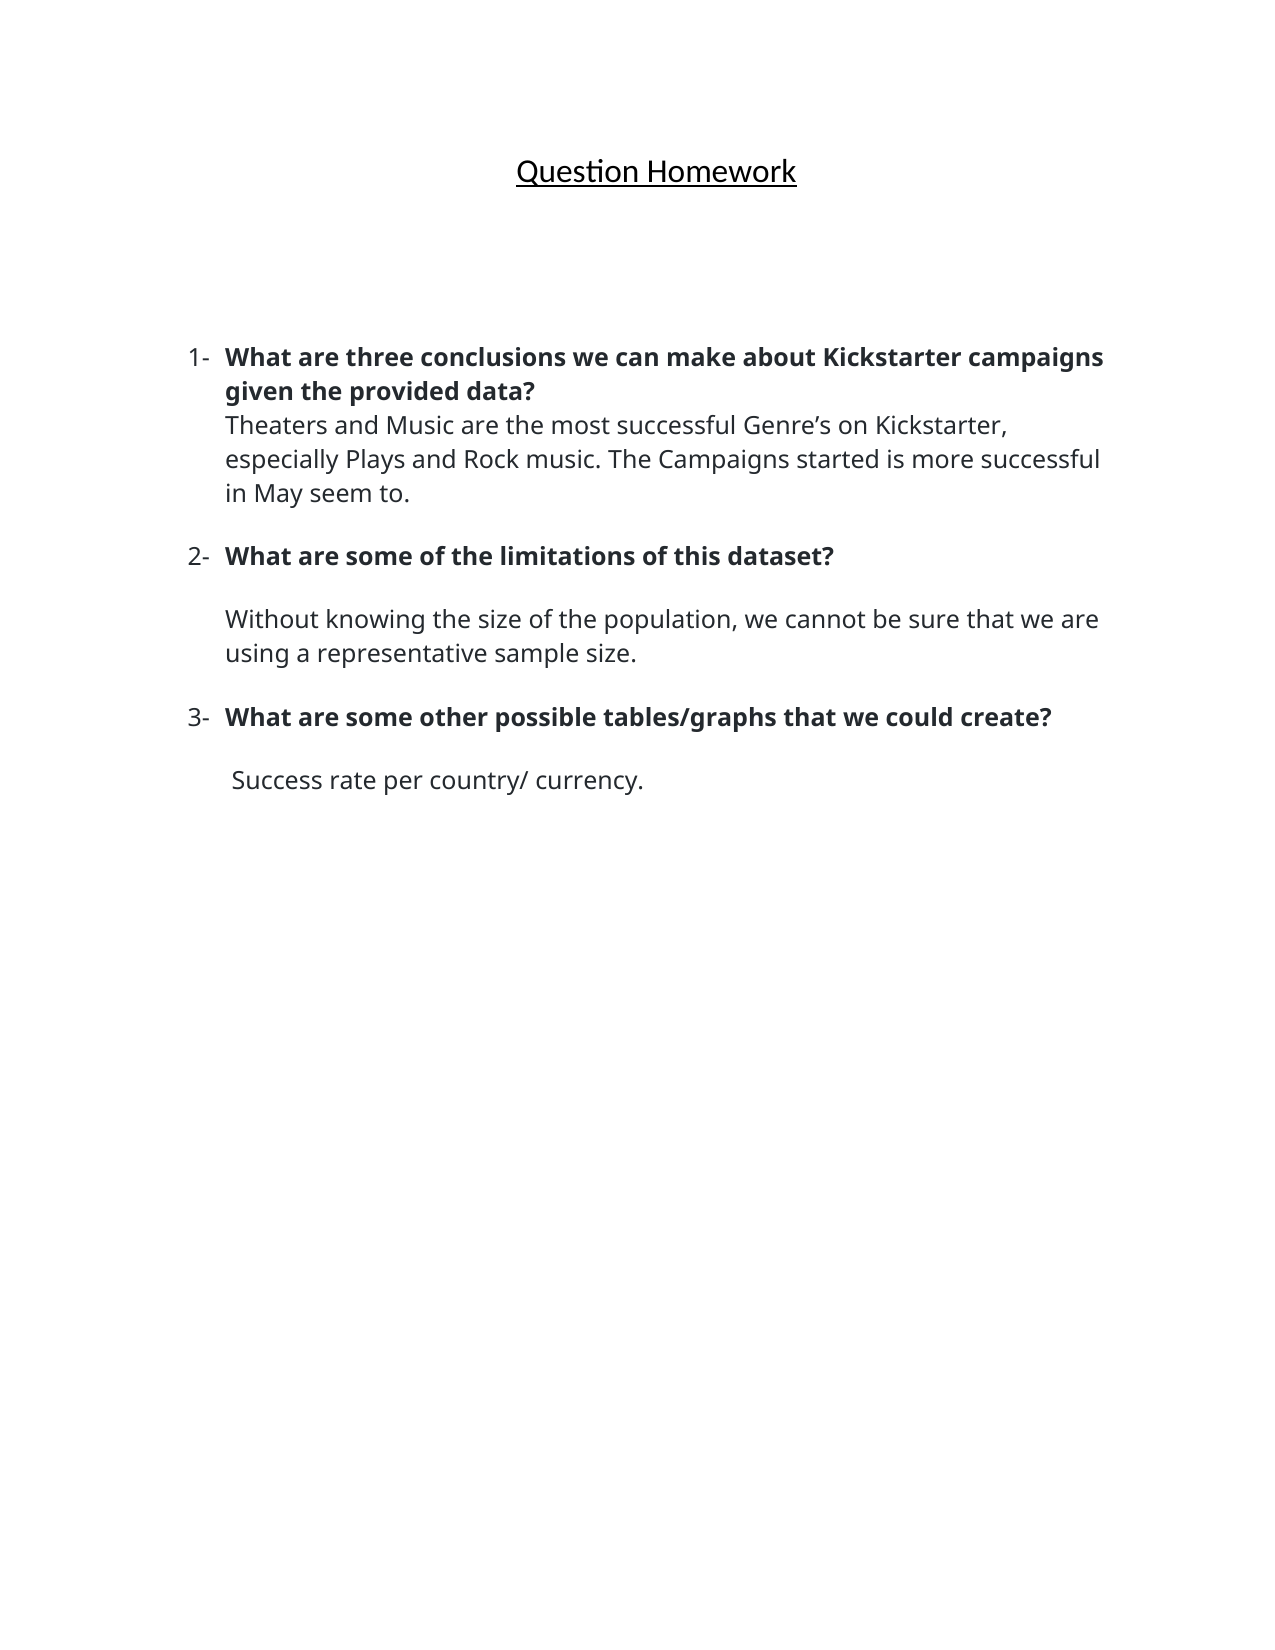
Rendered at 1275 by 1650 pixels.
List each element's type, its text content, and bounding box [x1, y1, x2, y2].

list What are some of the limitations of this dataset? [187, 539, 1125, 573]
text Question Homework [187, 150, 1125, 191]
list What are some other possible tables/graphs that we could create? [187, 699, 1125, 733]
list Theaters and Music are the most successful Genre’s on Kickstarter, especially Plays and Rock music. The Campaigns started is more successful in May seem to. [225, 407, 1125, 509]
text Without knowing the size of the population, we cannot be sure that we are using a representative sample size. [225, 602, 1125, 670]
text Success rate per country/ currency. [225, 762, 1125, 797]
list What are three conclusions we can make about Kickstarter campaigns given the provided data? [187, 339, 1125, 407]
